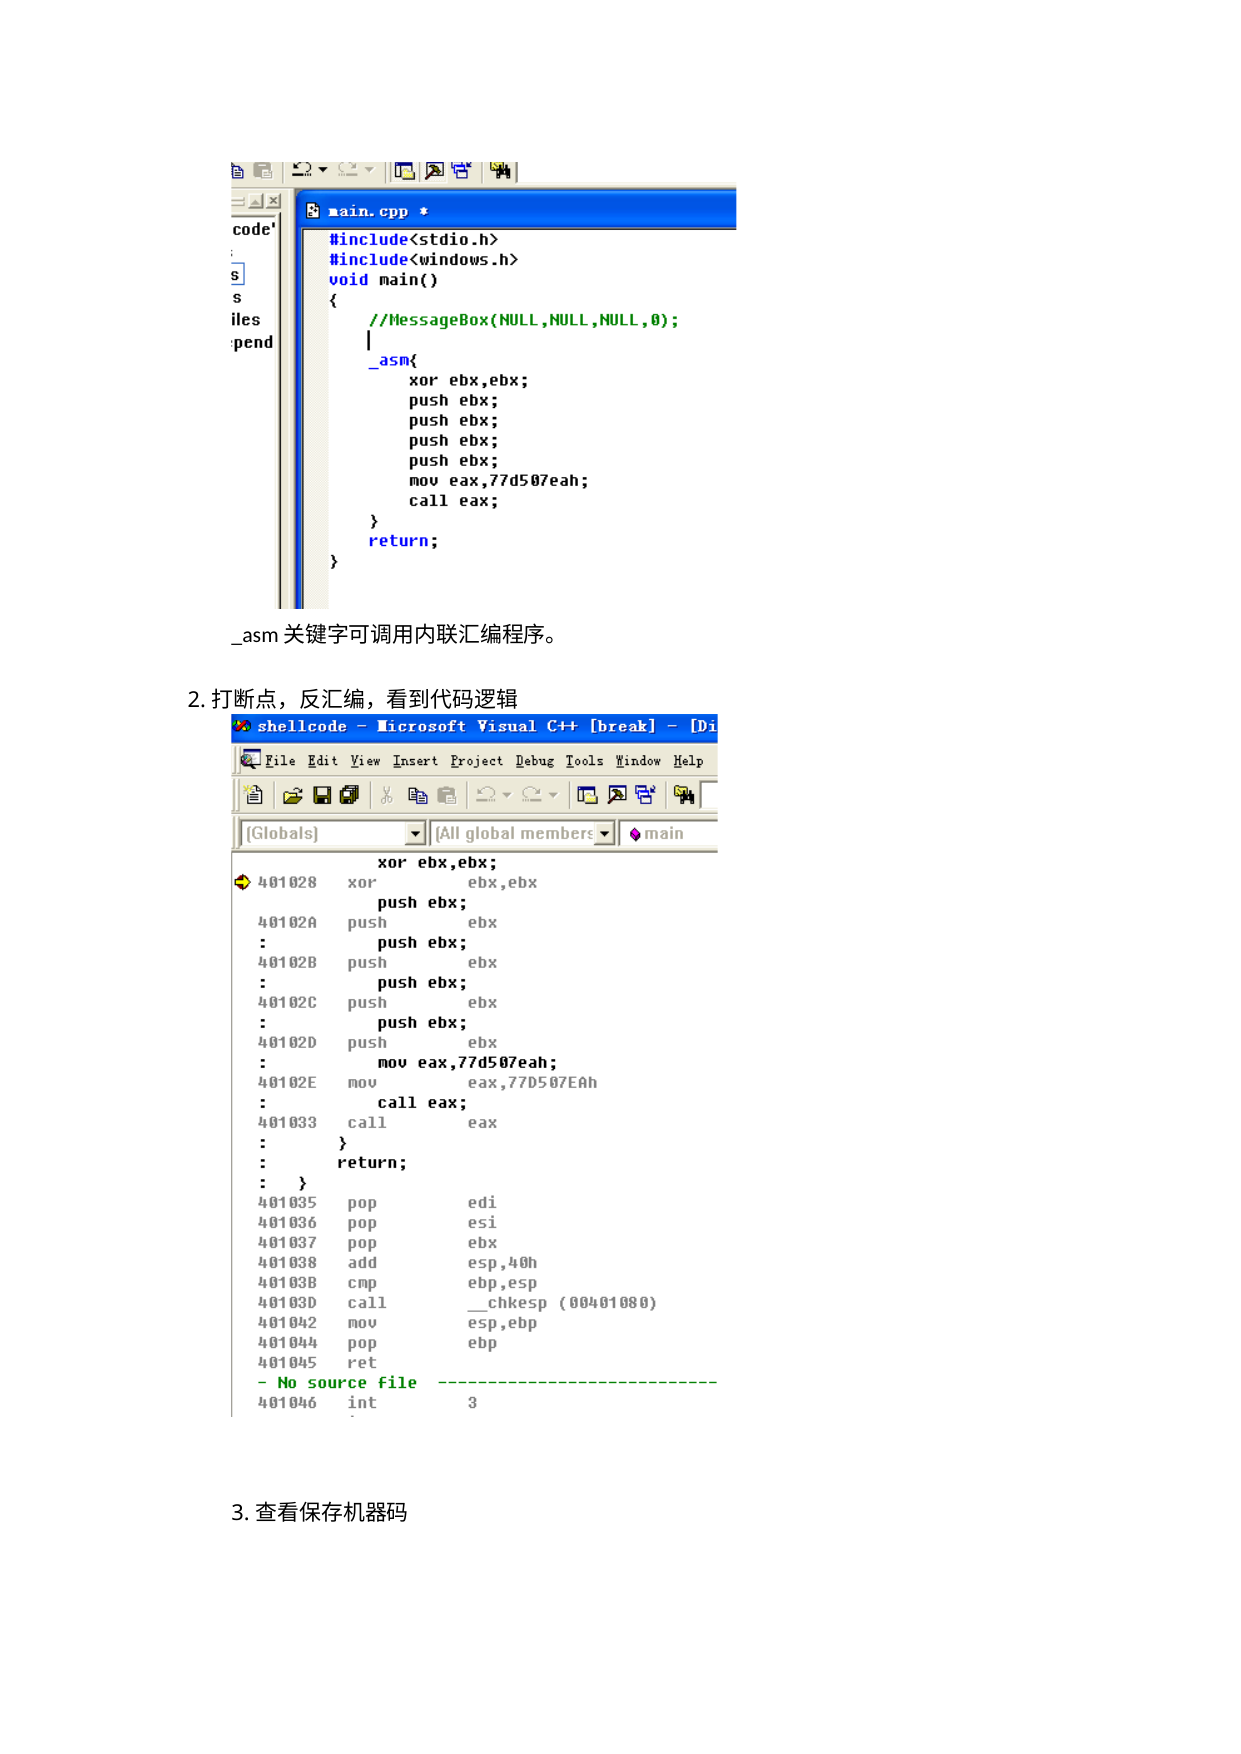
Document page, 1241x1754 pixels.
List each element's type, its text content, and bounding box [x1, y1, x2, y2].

list 2. 打断点，反汇编，看到代码逻辑 [187, 682, 1053, 714]
list 查看保存机器码 [231, 1494, 1053, 1527]
picture [231, 162, 737, 609]
text _asm关键字可调用内联汇编程序。 [231, 617, 1053, 649]
picture [231, 714, 718, 1417]
